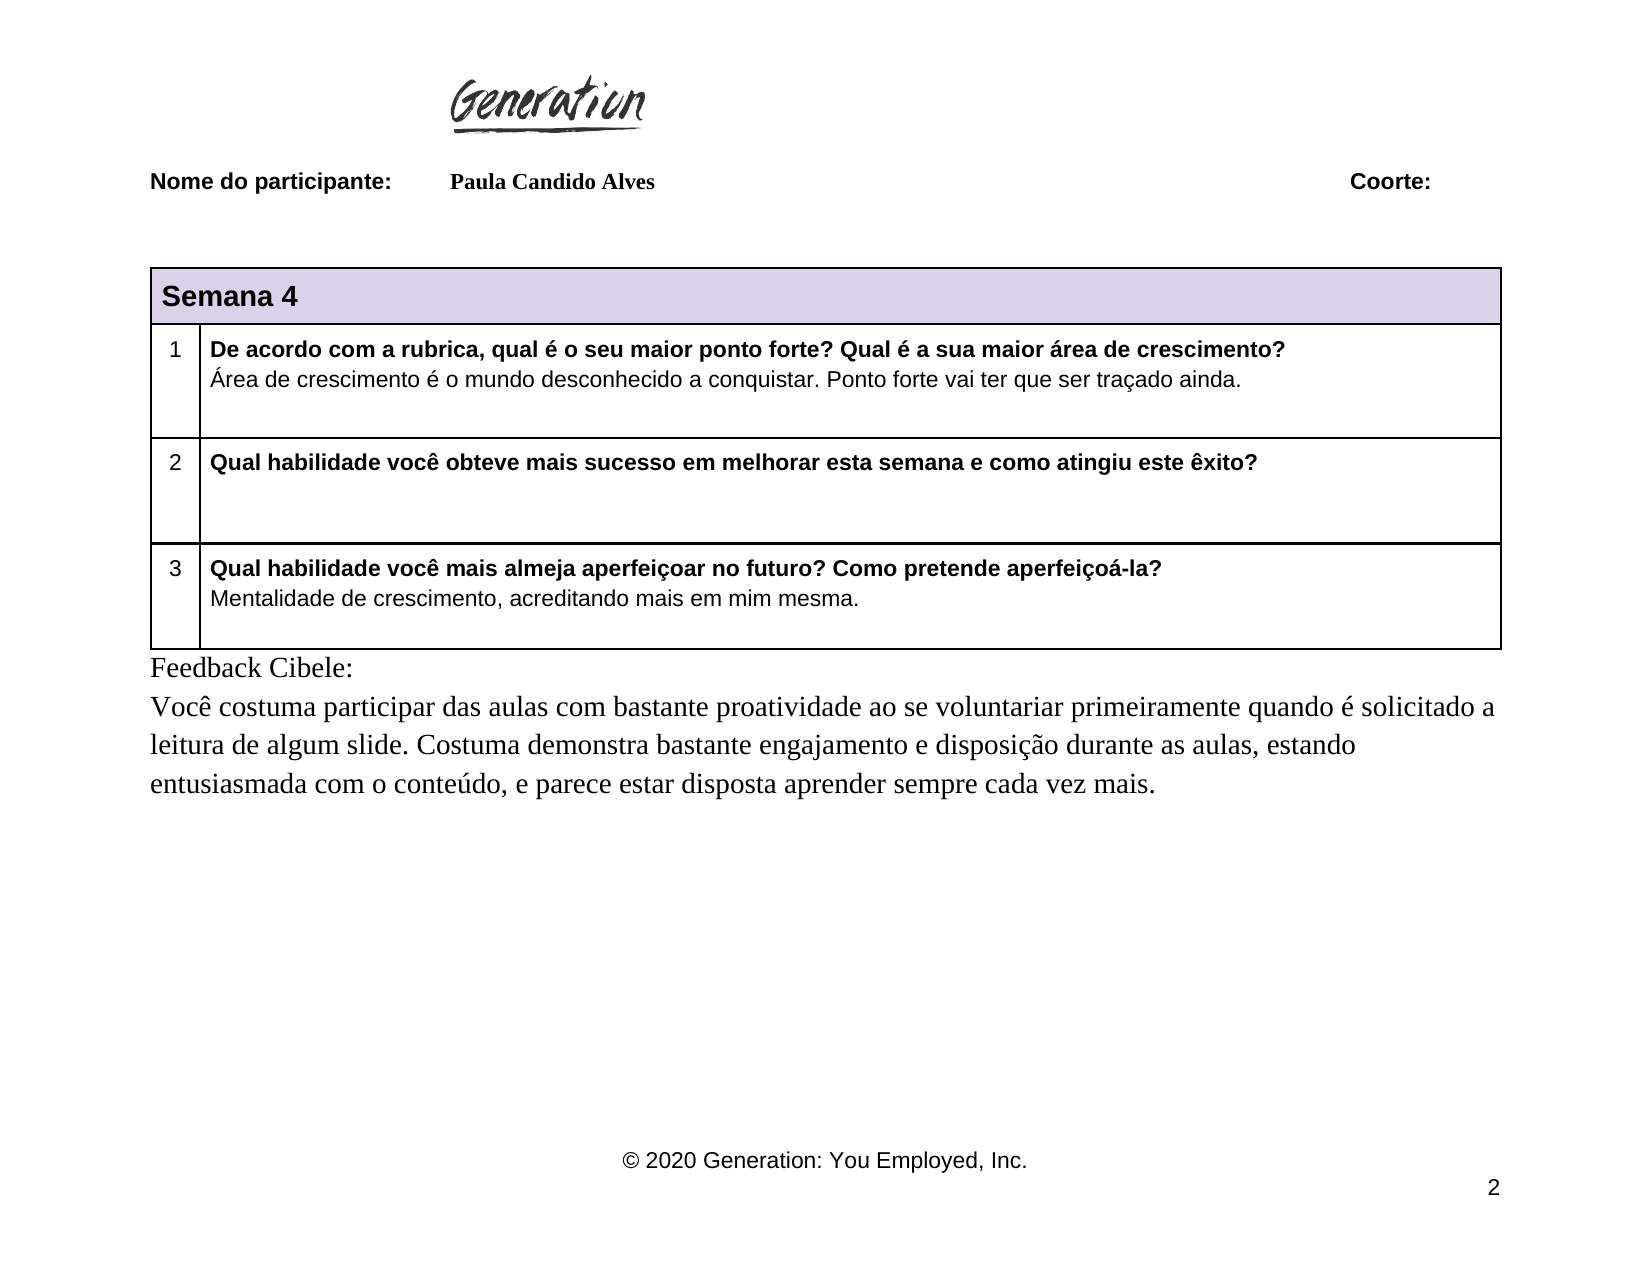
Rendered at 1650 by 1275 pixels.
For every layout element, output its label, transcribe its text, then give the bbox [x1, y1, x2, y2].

table_cell Qual habilidade você mais almeja aperfeiçoar no futuro? Como pretende aperfeiçoá-la? Mentalidade de crescimento, acreditando mais em mim mesma. [201, 545, 1500, 648]
table_header Semana 4 [152, 269, 1500, 323]
table_cell 3 [152, 545, 199, 648]
table_cell 1 [152, 325, 199, 437]
table_cell De acordo com a rubrica, qual é o seu maior ponto forte? Qual é a sua maior área de crescimento? Área de crescimento é o mundo desconhecido a conquistar. Ponto forte vai ter que ser traçado ainda. [201, 325, 1500, 437]
text Feedback Cibele: [150, 650, 1500, 684]
picture [450, 75, 646, 134]
table_cell Qual habilidade você obteve mais sucesso em melhorar esta semana e como atingiu este êxito? [201, 439, 1500, 542]
table_cell 2 [152, 439, 199, 542]
text Você costuma participar das aulas com bastante proatividade ao se voluntariar primeiramente quando é solicitado a leitura de algum slide. Costuma demonstra bastante engajamento e disposição durante as aulas, estando entusiasmada com o conteúdo, e parece estar disposta aprender sempre cada vez mais. [150, 689, 1500, 799]
